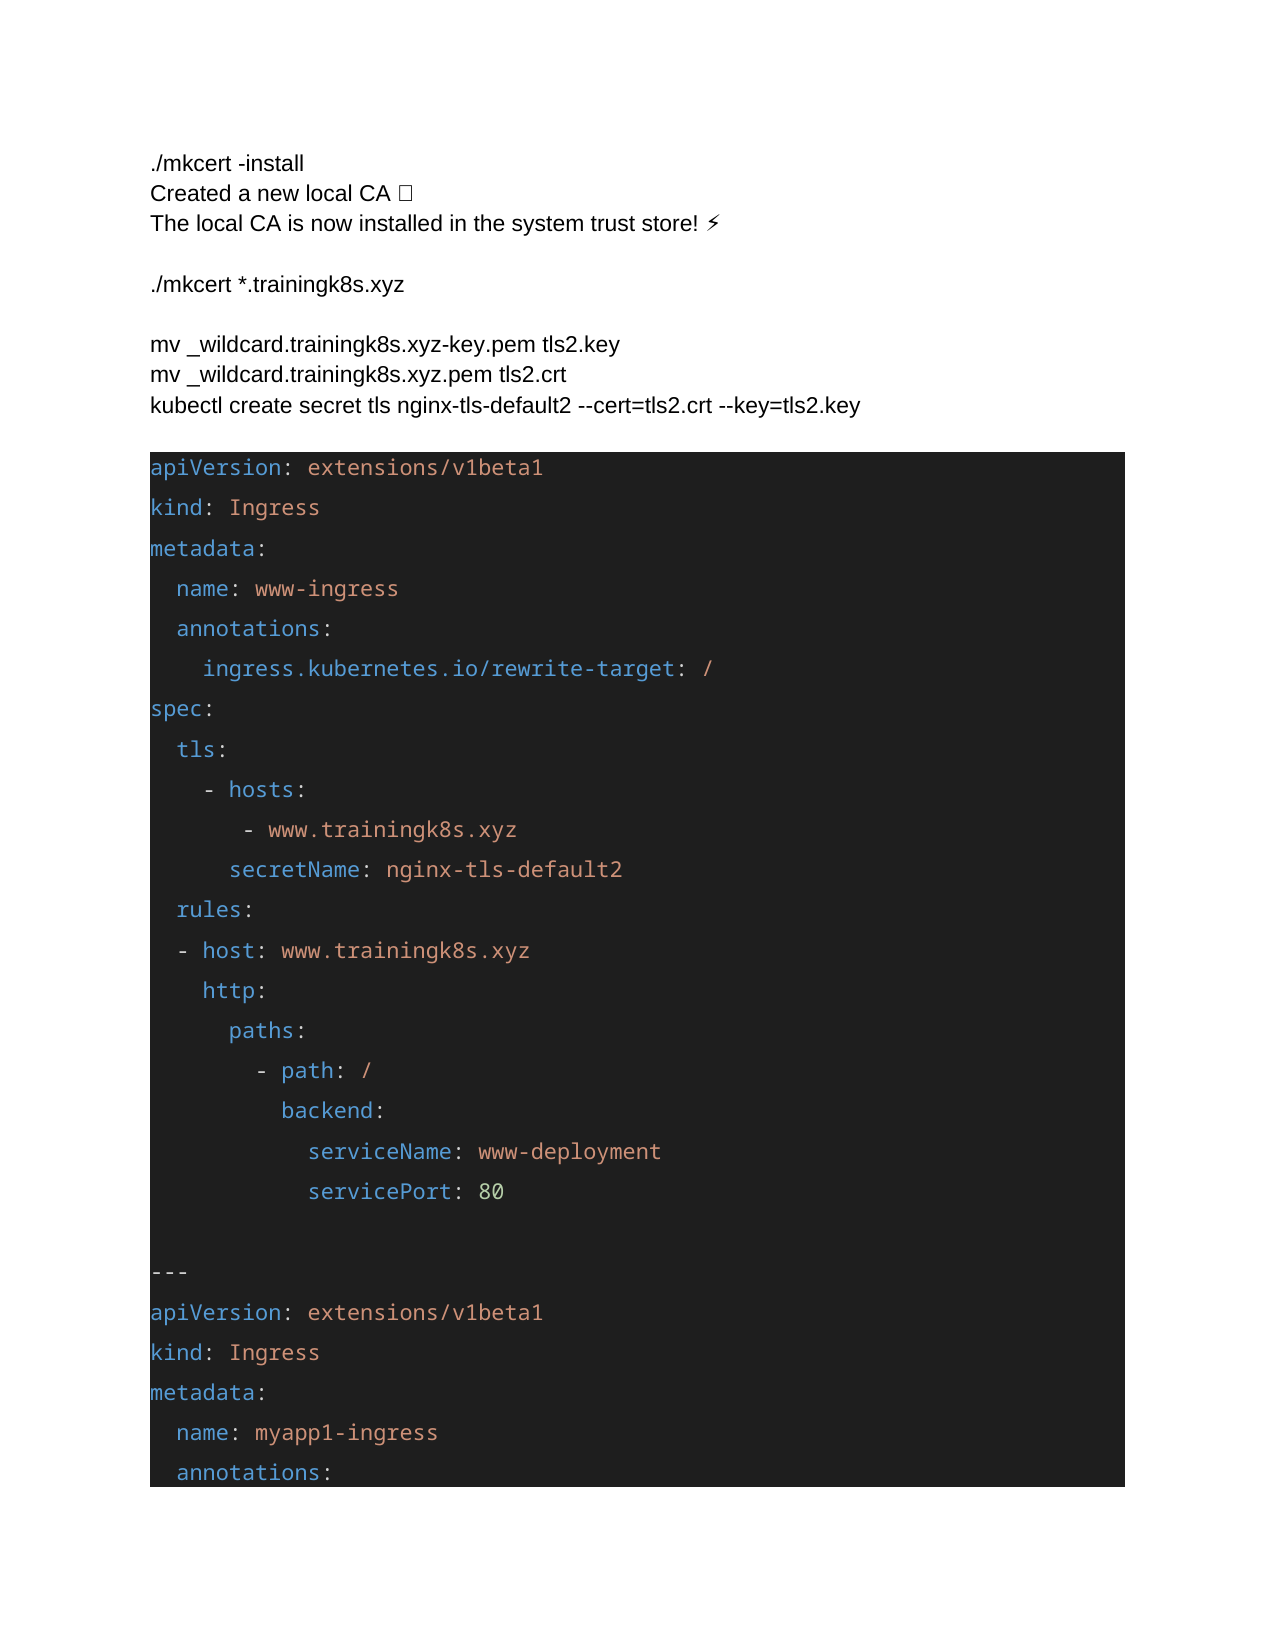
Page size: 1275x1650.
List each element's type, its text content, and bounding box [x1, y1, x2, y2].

text --- [150, 1256, 1125, 1286]
text ingress.kubernetes.io/rewrite-target: / [150, 653, 1125, 683]
text ./mkcert -install [150, 150, 1125, 176]
text Created a new local CA 💥 [150, 180, 1125, 207]
text metadata: [150, 1377, 1125, 1407]
text ./mkcert *.trainingk8s.xyz [150, 271, 1125, 297]
text secretName: nginx-tls-default2 [150, 854, 1125, 884]
text name: www-ingress [150, 573, 1125, 602]
text name: myapp1-ingress [150, 1417, 1125, 1447]
text - hosts: [150, 774, 1125, 803]
text - path: / [150, 1055, 1125, 1085]
text - host: www.trainingk8s.xyz [150, 934, 1125, 964]
text kind: Ingress [150, 492, 1125, 522]
text tls: [150, 733, 1125, 763]
text http: [150, 975, 1125, 1004]
text The local CA is now installed in the system trust store! ⚡️ [150, 210, 1125, 237]
text kubectl create secret tls nginx-tls-default2 --cert=tls2.crt --key=tls2.key [150, 392, 1125, 418]
text annotations: [150, 1457, 1125, 1487]
text metadata: [150, 532, 1125, 562]
text kind: Ingress [150, 1337, 1125, 1366]
text mv _wildcard.trainingk8s.xyz-key.pem tls2.key [150, 331, 1125, 358]
text apiVersion: extensions/v1beta1 [150, 452, 1125, 482]
text - www.trainingk8s.xyz [150, 814, 1125, 844]
text apiVersion: extensions/v1beta1 [150, 1296, 1125, 1326]
text rules: [150, 894, 1125, 924]
text serviceName: www-deployment [150, 1136, 1125, 1165]
text annotations: [150, 613, 1125, 643]
text spec: [150, 693, 1125, 723]
text servicePort: 80 [150, 1176, 1125, 1206]
text paths: [150, 1015, 1125, 1045]
text backend: [150, 1095, 1125, 1125]
text mv _wildcard.trainingk8s.xyz.pem tls2.crt [150, 361, 1125, 388]
